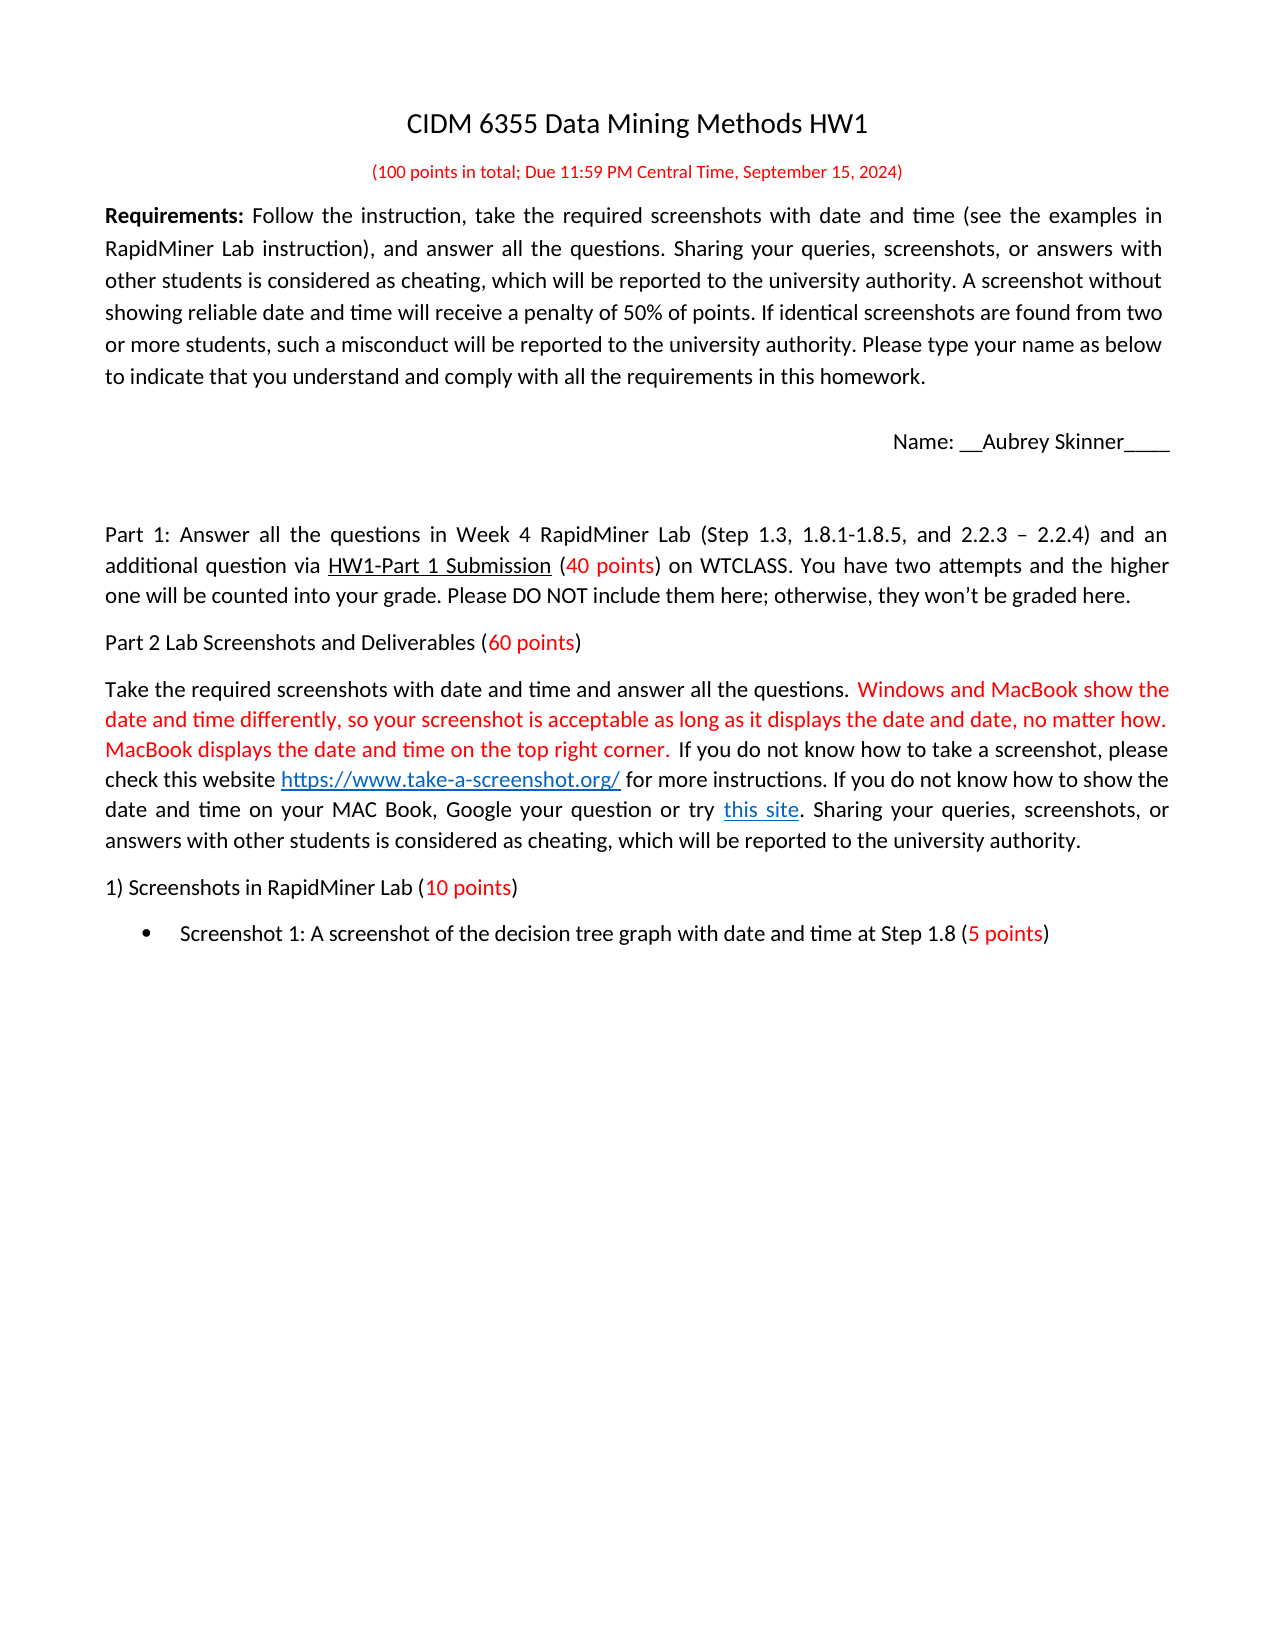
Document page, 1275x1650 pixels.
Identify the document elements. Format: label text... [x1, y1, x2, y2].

text Take the required screenshots with date and time and answer all the questions. Windows and MacBook show the date and time differently, so your screenshot is acceptable as long as it displays the date and date, no matter how. MacBook displays the date and time on the top right corner. If you do not know how to take a screenshot, please check this website https://www.take-a-screenshot.org/ for more instructions. If you do not know how to show the date and time on your MAC Book, Google your question or try this site. Sharing your queries, screenshots, or answers with other students is considered as cheating, which will be reported to the university authority. [105, 675, 1170, 854]
text Part 1: Answer all the questions in Week 4 RapidMiner Lab (Step 1.3, 1.8.1-1.8.5, and 2.2.3 – 2.2.4) and an additional question via HW1-Part 1 Submission (40 points) on WTCLASS. You have two attempts and the higher one will be counted into your grade. Please DO NOT include them here; otherwise, they won’t be graded here. [105, 521, 1170, 609]
text Requirements: Follow the instruction, take the required screenshots with date and time (see the examples in RapidMiner Lab instruction), and answer all the questions. Sharing your queries, screenshots, or answers with other students is considered as cheating, which will be reported to the university authority. A screenshot without showing reliable date and time will receive a penalty of 50% of points. If identical screenshots are found from two or more students, such a misconduct will be reported to the university authority. Please type your name as below to indicate that you understand and comply with all the requirements in this homework. [105, 201, 1165, 390]
text (100 points in total; Due 11:59 PM Central Time, September 15, 2024) [105, 160, 1170, 183]
text 1) Screenshots in RapidMiner Lab (10 points) [105, 873, 1170, 901]
text Name: __Aubrey Skinner____ [105, 427, 1170, 455]
text CIDM 6355 Data Mining Methods HW1 [105, 105, 1170, 141]
text Part 2 Lab Screenshots and Deliverables (60 points) [105, 628, 1170, 656]
list Screenshot 1: A screenshot of the decision tree graph with date and time at Step 1.8 (5 points) [142, 919, 1170, 947]
